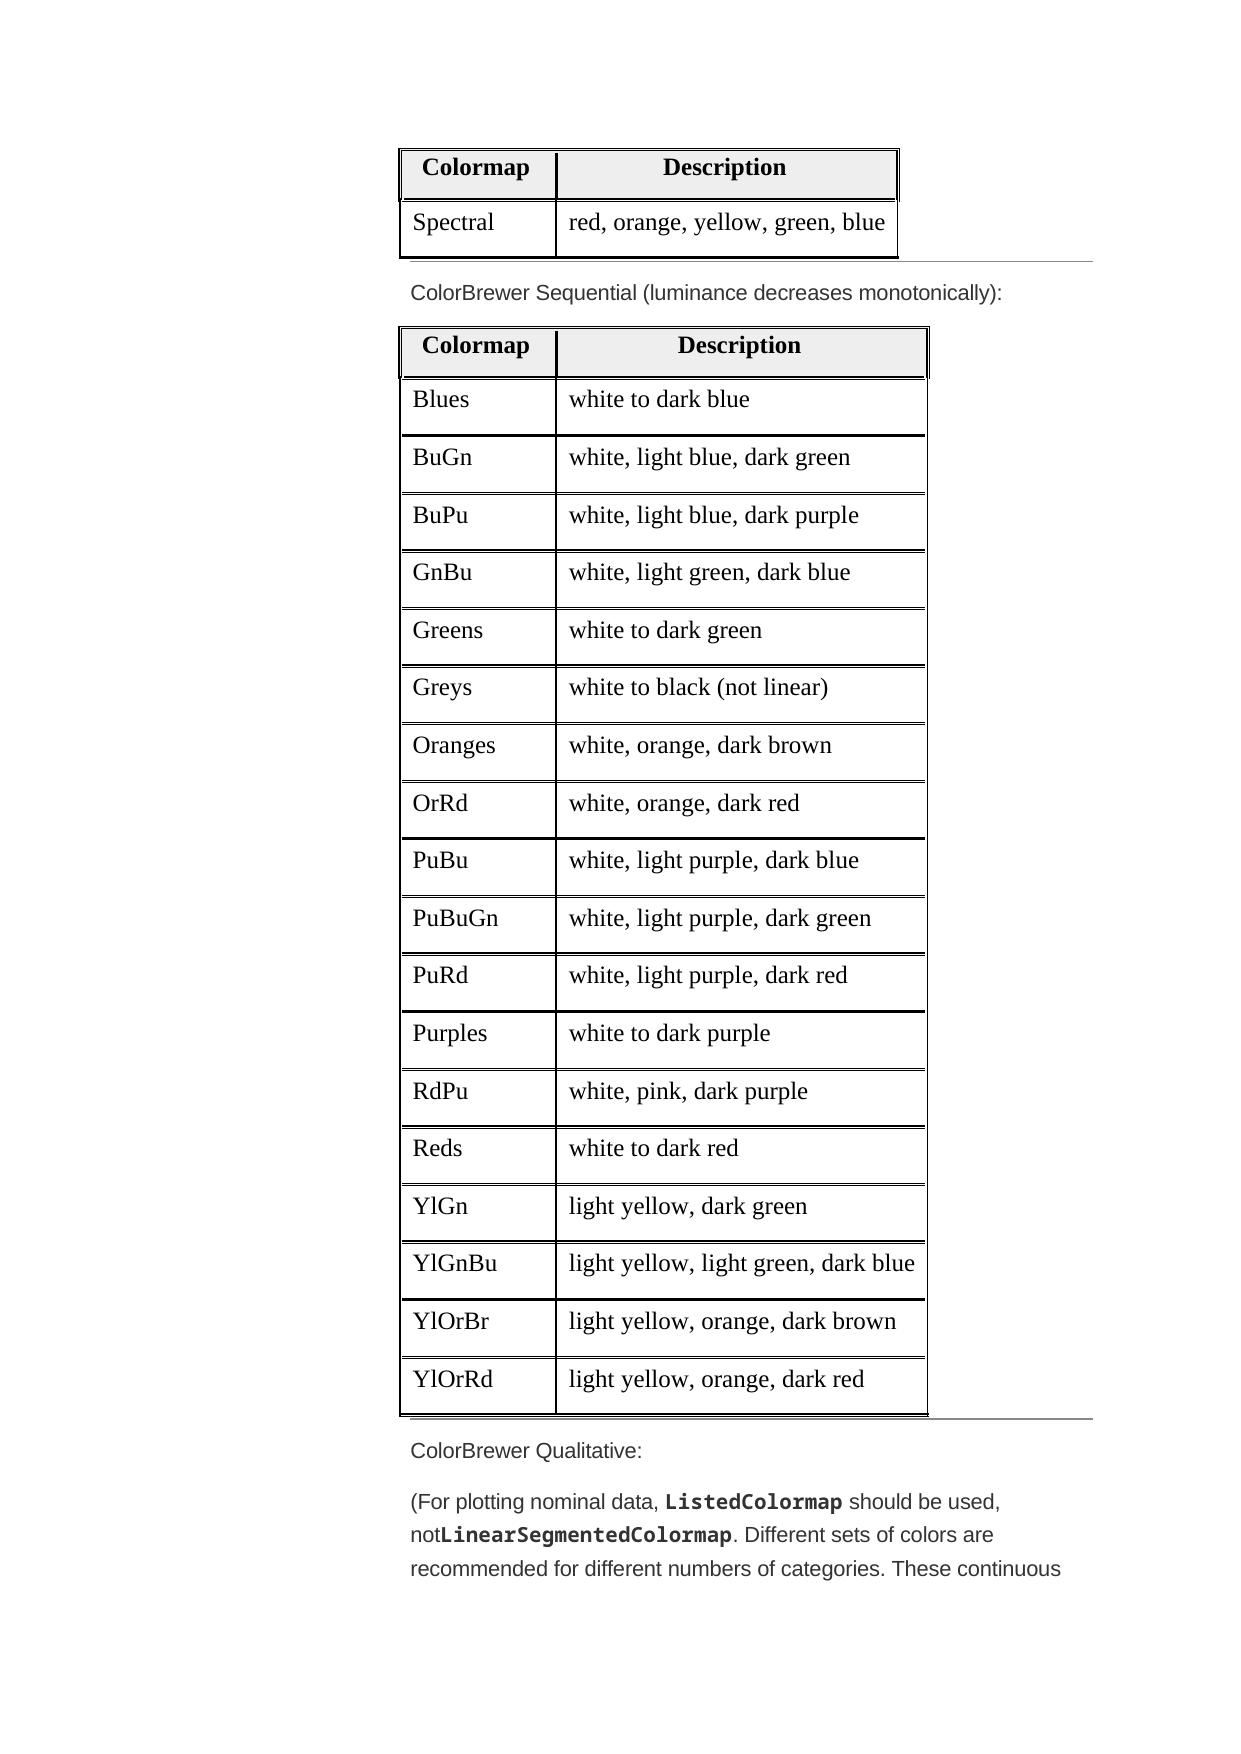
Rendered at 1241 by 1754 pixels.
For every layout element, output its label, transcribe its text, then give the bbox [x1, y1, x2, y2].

text ColorBrewer Qualitative: [410, 1420, 1093, 1463]
table_cell white, pink, dark purple [557, 1068, 927, 1125]
table_cell Greys [401, 664, 555, 722]
table_header Description [556, 329, 926, 376]
table_cell RdPu [401, 1068, 555, 1125]
table_cell light yellow, light green, dark blue [557, 1240, 927, 1298]
table_cell BuGn [401, 434, 555, 491]
table_cell BuPu [401, 491, 555, 549]
table_cell YlGn [401, 1183, 555, 1240]
table_cell YlOrRd [401, 1356, 555, 1413]
table_cell white to dark red [557, 1125, 927, 1183]
table_cell white to dark blue [557, 376, 927, 434]
table_cell white, light blue, dark green [557, 434, 927, 491]
table_cell Spectral [401, 198, 555, 256]
table_cell white, light purple, dark green [557, 895, 927, 952]
table_cell white, light purple, dark blue [557, 837, 927, 895]
table_cell white, light green, dark blue [557, 549, 927, 607]
table_cell Blues [401, 376, 555, 434]
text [410, 1471, 1093, 1581]
table_header Description [556, 151, 896, 198]
table_cell PuBu [401, 837, 555, 895]
table_cell white, light blue, dark purple [557, 491, 927, 549]
table_cell GnBu [401, 549, 555, 607]
table_cell white, orange, dark red [557, 780, 927, 837]
table_cell light yellow, orange, dark red [557, 1356, 927, 1413]
table_header Colormap [402, 329, 556, 376]
table_cell Oranges [401, 722, 555, 779]
table_cell Greens [401, 607, 555, 664]
table_cell Reds [401, 1125, 555, 1183]
table_cell white, orange, dark brown [557, 722, 927, 779]
table_cell white, light purple, dark red [557, 952, 927, 1010]
table_cell white to dark purple [557, 1010, 927, 1067]
table_cell light yellow, orange, dark brown [557, 1298, 927, 1356]
table_cell PuRd [401, 952, 555, 1010]
text ColorBrewer Sequential (luminance decreases monotonically): [410, 262, 1093, 306]
table_cell YlGnBu [401, 1240, 555, 1298]
table_cell YlOrBr [401, 1298, 555, 1356]
table_cell OrRd [401, 780, 555, 837]
table_cell Purples [401, 1010, 555, 1067]
table_cell red, orange, yellow, green, blue [557, 198, 897, 256]
table_header Colormap [402, 151, 556, 198]
table_cell light yellow, dark green [557, 1183, 927, 1240]
table_cell white to dark green [557, 607, 927, 664]
table_cell white to black (not linear) [557, 664, 927, 722]
table_cell PuBuGn [401, 895, 555, 952]
